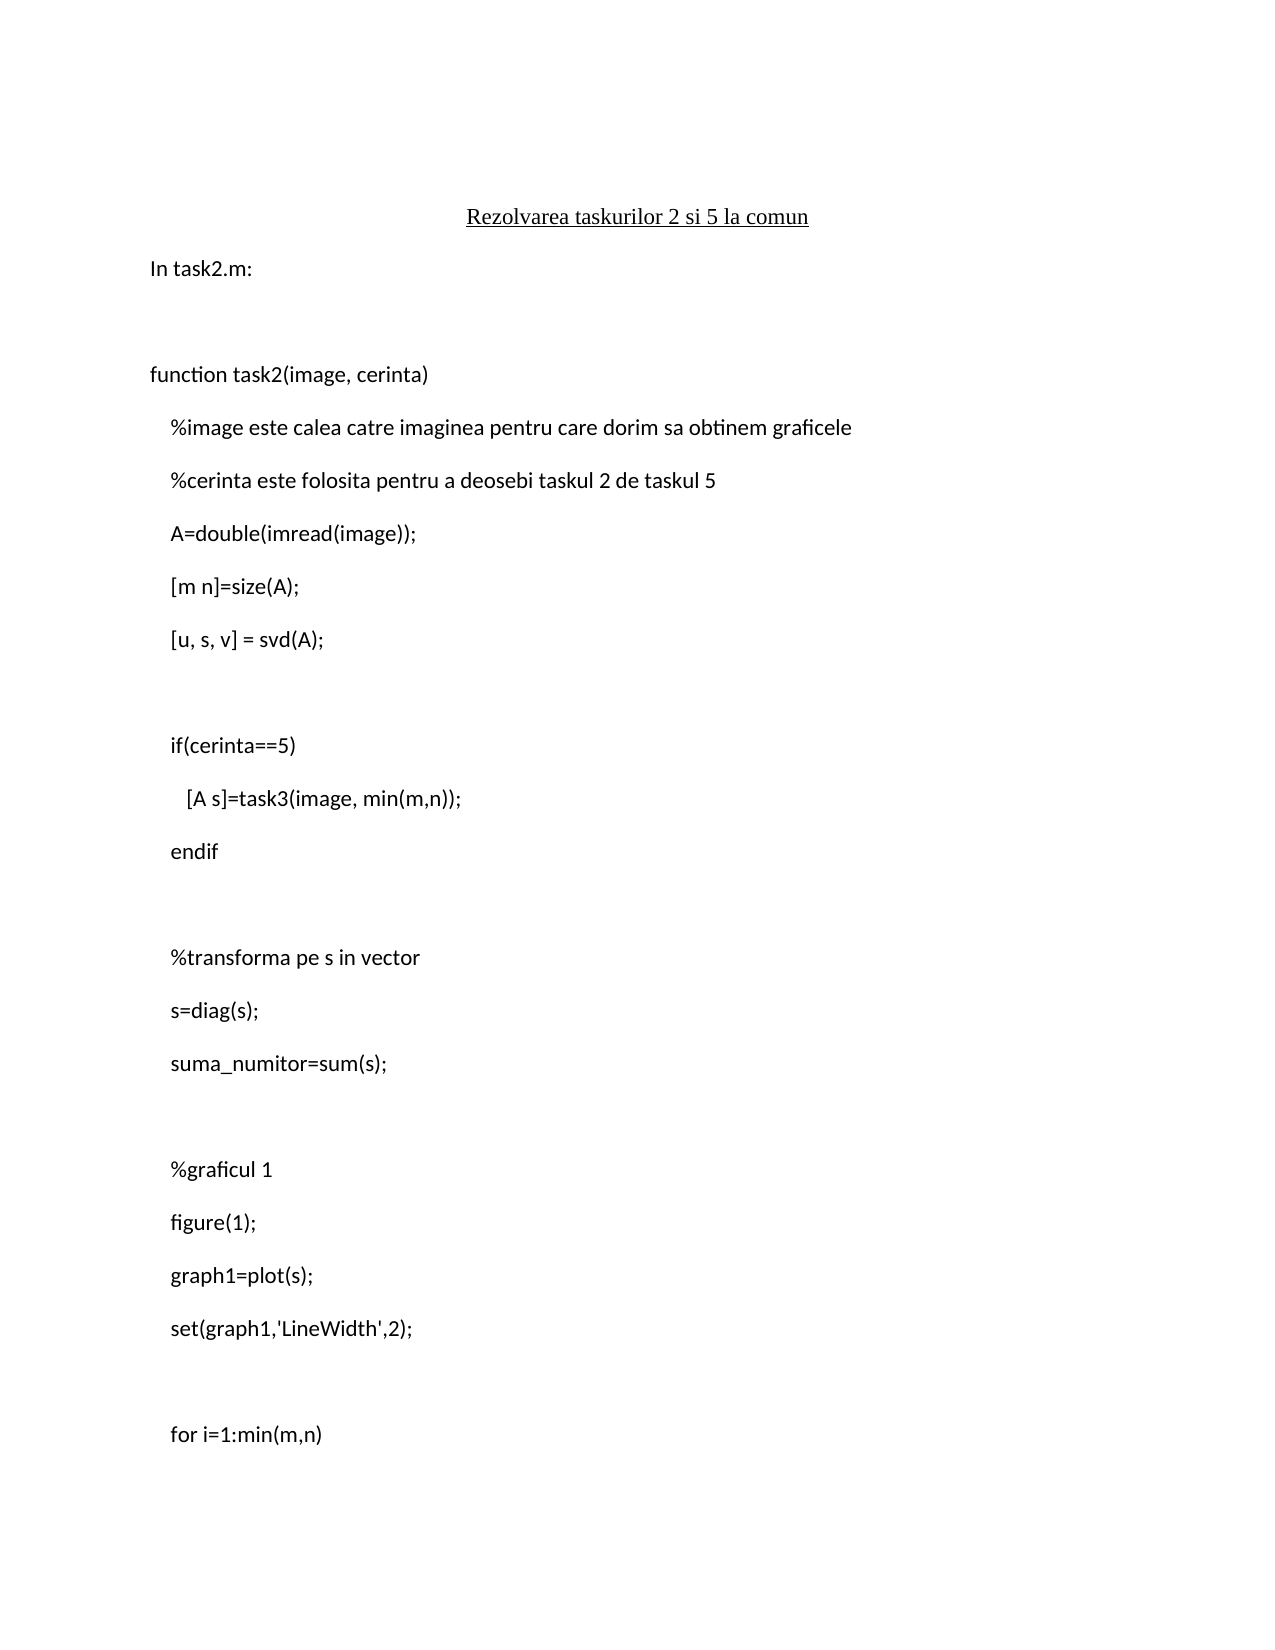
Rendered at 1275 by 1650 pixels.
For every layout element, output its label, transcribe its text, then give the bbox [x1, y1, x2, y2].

text [A s]=task3(image, min(m,n)); [150, 784, 1125, 812]
text graph1=plot(s); [150, 1261, 1125, 1289]
text A=double(imread(image)); [150, 519, 1125, 547]
text %transforma pe s in vector [150, 943, 1125, 971]
text figure(1); [150, 1208, 1125, 1236]
text if(cerinta==5) [150, 731, 1125, 759]
text suma_numitor=sum(s); [150, 1049, 1125, 1077]
text In task2.m: [150, 254, 1125, 282]
text Rezolvarea taskurilor 2 si 5 la comun [150, 203, 1125, 229]
text set(graph1,'LineWidth',2); [150, 1314, 1125, 1342]
text for i=1:min(m,n) [150, 1421, 1125, 1448]
text %graficul 1 [150, 1155, 1125, 1183]
text [m n]=size(A); [150, 572, 1125, 600]
text [u, s, v] = svd(A); [150, 625, 1125, 653]
text function task2(image, cerinta) [150, 360, 1125, 388]
text %cerinta este folosita pentru a deosebi taskul 2 de taskul 5 [150, 466, 1125, 494]
text endif [150, 837, 1125, 865]
text %image este calea catre imaginea pentru care dorim sa obtinem graficele [150, 413, 1125, 441]
text s=diag(s); [150, 996, 1125, 1024]
